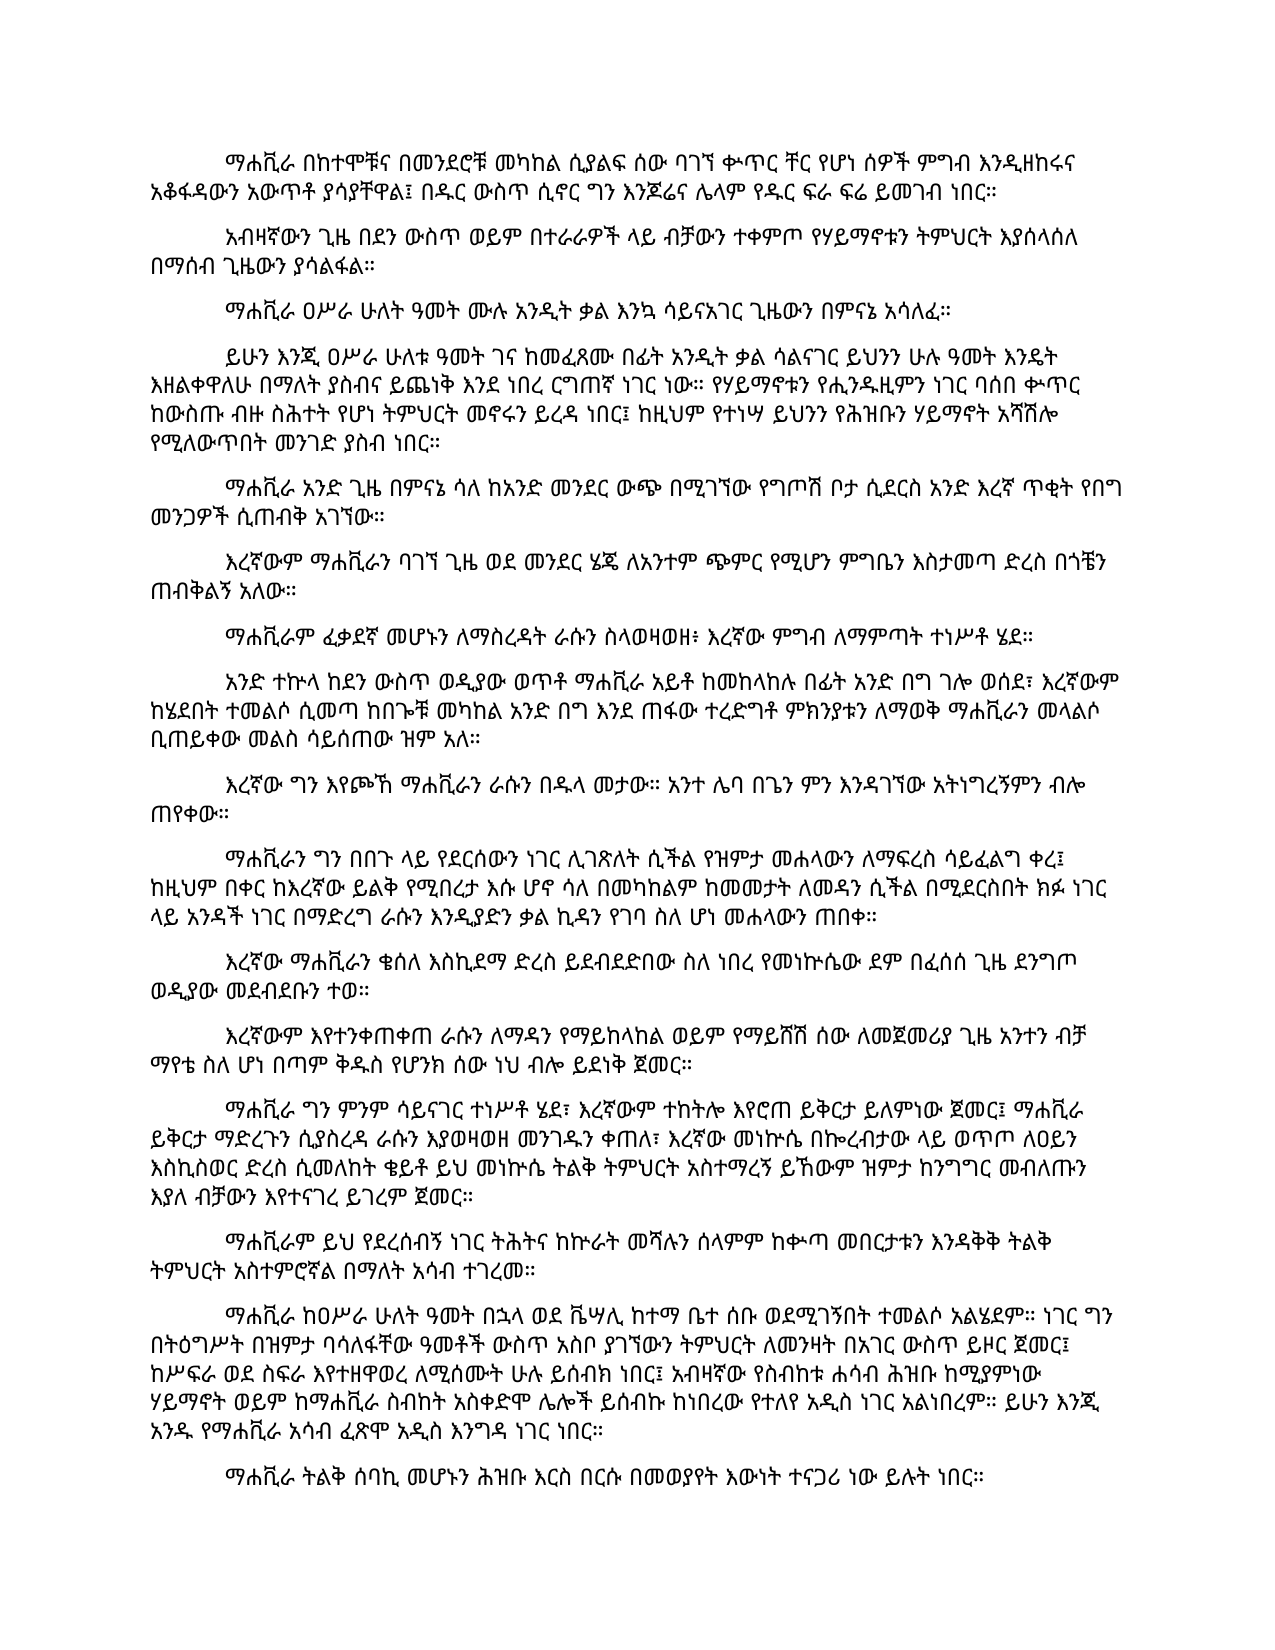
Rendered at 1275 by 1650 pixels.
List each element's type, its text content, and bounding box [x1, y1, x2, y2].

text ማሐቪራ ትልቅ ሰባኪ መሆኑን ሕዝቡ እርስ በርሱ በመወያየት እውነት ተናጋሪ ነው ይሉት ነበር። [150, 1464, 1125, 1490]
text ማሐቪራ ግን ምንም ሳይናገር ተነሥቶ ሄደ፣ እረኛውም ተከትሎ እየሮጠ ይቅርታ ይለምነው ጀመር፤ ማሐቪራ ይቅርታ ማድረጉን ሲያስረዳ ራሱን እያወዛወዘ መንገዱን ቀጠለ፣ እረኛው መነኵሴ በኰረብታው ላይ ወጥጦ ለዐይን እስኪስወር ድረስ ሲመለከት ቄይቶ ይህ መነኵሴ ትልቅ ትምህርት አስተማረኝ ይኸውም ዝምታ ከንግግር መብለጡን እያለ ብቻውን እየተናገረ ይገረም ጀመር። [150, 1097, 1125, 1210]
text አብዛኛውን ጊዜ በደን ውስጥ ወይም በተራራዎች ላይ ብቻውን ተቀምጦ የሃይማኖቱን ትምህርት እያሰላሰለ በማሰብ ጊዜውን ያሳልፋል። [150, 224, 1125, 279]
text ማሐቪራ አንድ ጊዜ በምናኔ ሳለ ከአንድ መንደር ውጭ በሚገኘው የግጦሽ ቦታ ሲደርስ አንድ እረኛ ጥቂት የበግ መንጋዎች ሲጠብቅ አገኘው። [150, 475, 1125, 531]
text እረኛውም ማሐቪራን ባገኘ ጊዜ ወደ መንደር ሄጄ ለአንተም ጭምር የሚሆን ምግቤን እስታመጣ ድረስ በጎቼን ጠብቅልኝ አለው። [150, 549, 1125, 605]
text ይሁን እንጂ ዐሥራ ሁለቱ ዓመት ገና ከመፈጸሙ በፊት አንዲት ቃል ሳልናገር ይህንን ሁሉ ዓመት እንዴት እዘልቀዋለሁ በማለት ያስብና ይጨነቅ እንደ ነበረ ርግጠኛ ነገር ነው። የሃይማኖቱን የሒንዱዚምን ነገር ባሰበ ቍጥር ከውስጡ ብዙ ስሕተት የሆነ ትምህርት መኖሩን ይረዳ ነበር፤ ከዚህም የተነሣ ይህንን የሕዝቡን ሃይማኖት አሻሽሎ የሚለውጥበት መንገድ ያስብ ነበር። [150, 344, 1125, 457]
text ማሐቪራም ፈቃደኛ መሆኑን ለማስረዳት ራሱን ስላወዛወዘ፥ እረኛው ምግብ ለማምጣት ተነሥቶ ሄደ። [150, 624, 1125, 650]
text ማሐቪራን ግን በበጉ ላይ የደርሰውን ነገር ሊገጽለት ሲችል የዝምታ መሐላውን ለማፍረስ ሳይፈልግ ቀረ፤ ከዚህም በቀር ከእረኛው ይልቅ የሚበረታ እሱ ሆኖ ሳለ በመካከልም ከመመታት ለመዳን ሲችል በሚደርስበት ክፉ ነገር ላይ አንዳች ነገር በማድረግ ራሱን እንዲያድን ቃል ኪዳን የገባ ስለ ሆነ መሐላውን ጠበቀ። [150, 846, 1125, 930]
text እረኛውም እየተንቀጠቀጠ ራሱን ለማዳን የማይከላከል ወይም የማይሸሽ ሰው ለመጀመሪያ ጊዜ አንተን ብቻ ማየቴ ስለ ሆነ በጣም ቅዱስ የሆንክ ሰው ነህ ብሎ ይደነቅ ጀመር። [150, 1023, 1125, 1079]
text ማሐቪራም ይህ የደረሰብኝ ነገር ትሕትና ከኵራት መሻሉን ሰላምም ከቍጣ መበርታቱን እንዳቅቅ ትልቅ ትምህርት አስተምሮኛል በማለት አሳብ ተገረመ። [150, 1229, 1125, 1284]
text እረኛው ማሐቪራን ቄሰለ እስኪደማ ድረስ ይደብደድበው ስለ ነበረ የመነኵሴው ደም በፈሰሰ ጊዜ ደንግጦ ወዲያው መደብደቡን ተወ። [150, 949, 1125, 1004]
text ማሐቪራ በከተሞቹና በመንደሮቹ መካከል ሲያልፍ ሰው ባገኘ ቍጥር ቸር የሆነ ሰዎች ምግብ እንዲዘከሩና አቆፋዳውን አውጥቶ ያሳያቸዋል፤ በዱር ውስጥ ሲኖር ግን እንጆሬና ሌላም የዱር ፍራ ፍሬ ይመገብ ነበር። [150, 150, 1125, 205]
text አንድ ተኵላ ከደን ውስጥ ወዲያው ወጥቶ ማሐቪራ አይቶ ከመከላከሉ በፊት አንድ በግ ገሎ ወሰደ፣ እረኛውም ከሄደበት ተመልሶ ሲመጣ ከበጐቹ መካከል አንድ በግ እንደ ጠፋው ተረድግቶ ምክንያቱን ለማወቅ ማሐቪራን መላልሶ ቢጠይቀው መልስ ሳይሰጠው ዝም አለ። [150, 669, 1125, 753]
text እረኛው ግን እየጮኸ ማሐቪራን ራሱን በዱላ መታው። አንተ ሌባ በጌን ምን እንዳገኘው አትነግረኝምን ብሎ ጠየቀው። [150, 772, 1125, 827]
text ማሐቪራ ዐሥራ ሁለት ዓመት ሙሉ አንዲት ቃል እንኳ ሳይናአገር ጊዜውን በምናኔ አሳለፈ። [150, 298, 1125, 325]
text ማሐቪራ ከዐሥራ ሁለት ዓመት በኋላ ወደ ቬሣሊ ከተማ ቤተ ሰቡ ወደሚገኝበት ተመልሶ አልሄደም። ነገር ግን በትዕግሥት በዝምታ ባሳለፋቸው ዓመቶች ውስጥ አስቦ ያገኘውን ትምህርት ለመንዛት በአገር ውስጥ ይዞር ጀመር፤ ከሥፍራ ወደ ስፍራ እየተዘዋወረ ለሚሰሙት ሁሉ ይሰብክ ነበር፤ አብዛኛው የስብከቱ ሐሳብ ሕዝቡ ከሚያምነው ሃይማኖት ወይም ከማሐቪራ ስብከት አስቀድሞ ሌሎች ይሰብኩ ከነበረው የተለየ አዲስ ነገር አልነበረም። ይሁን እንጂ አንዱ የማሐቪራ አሳብ ፈጽሞ አዲስ እንግዳ ነገር ነበር። [150, 1303, 1125, 1445]
